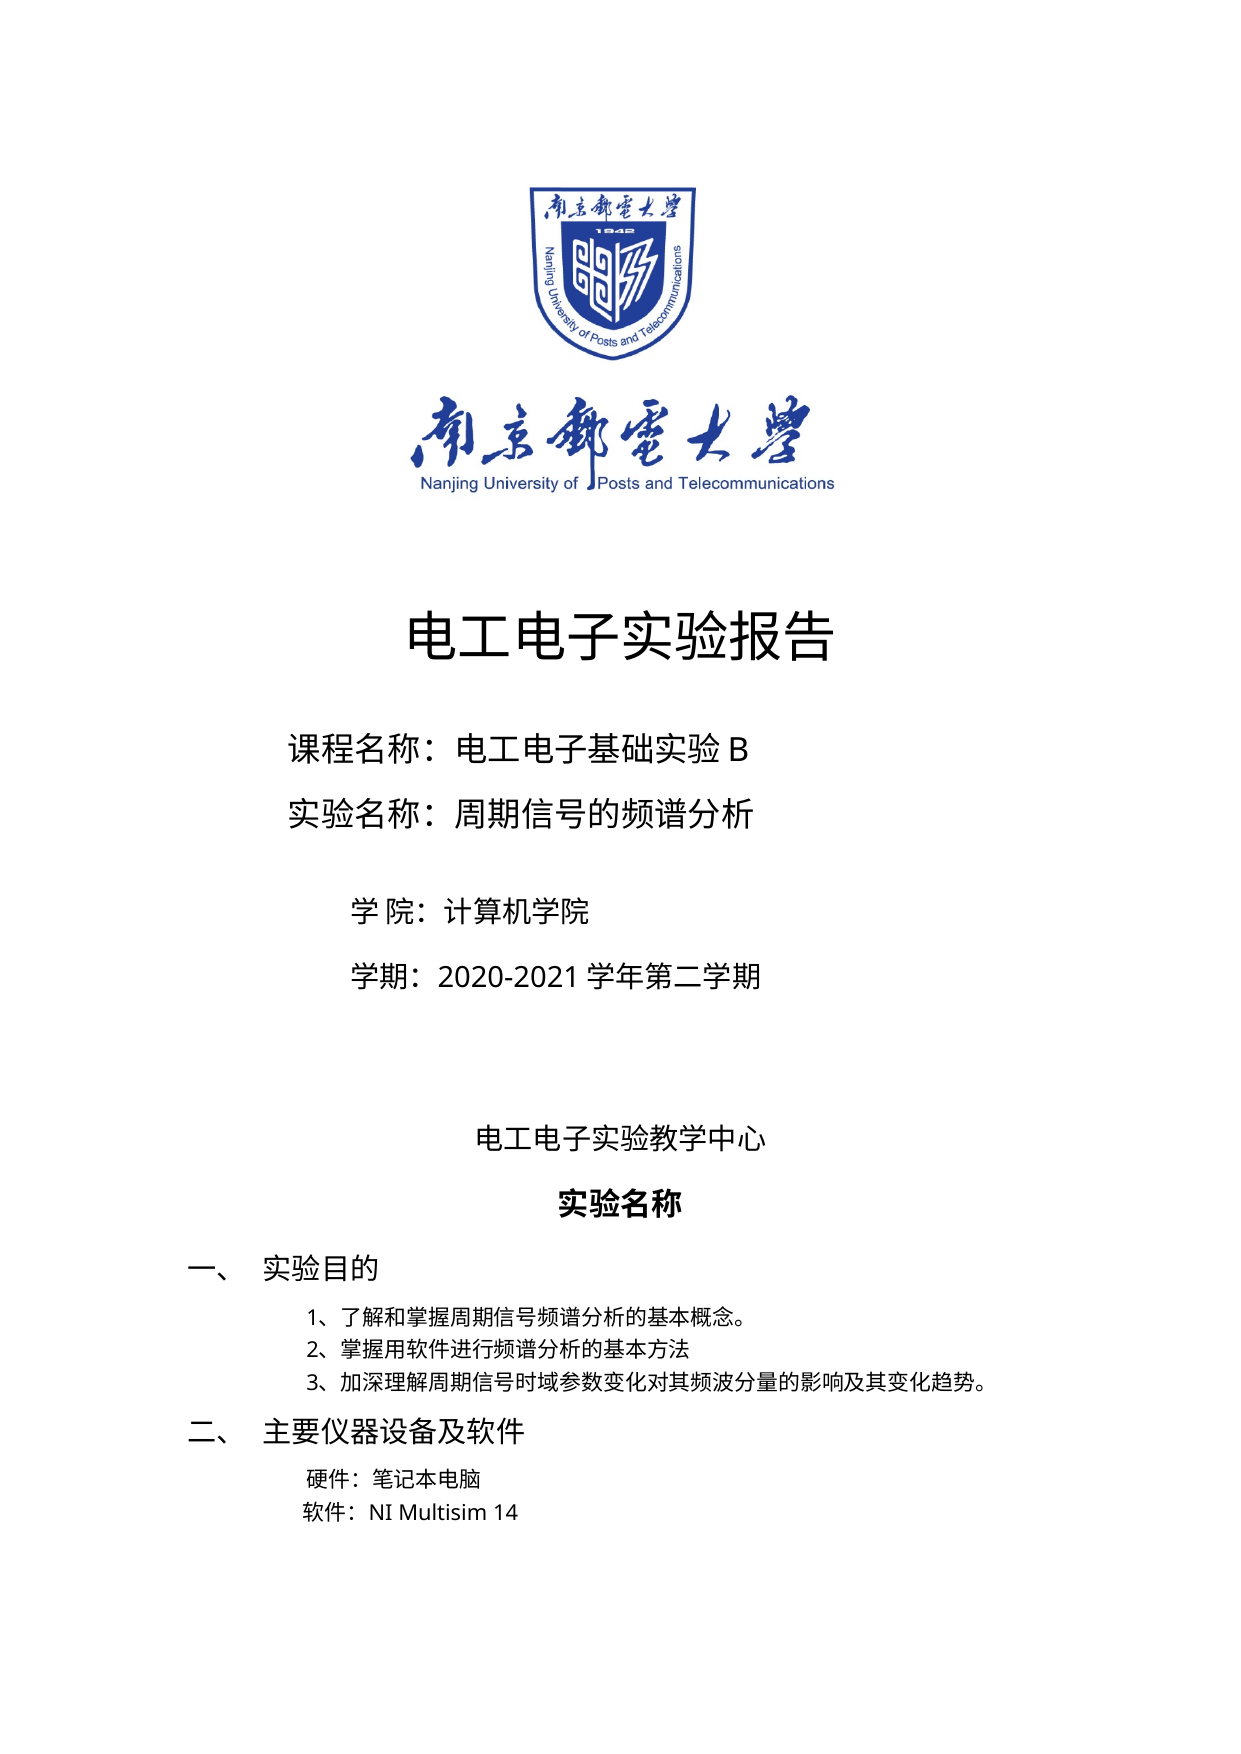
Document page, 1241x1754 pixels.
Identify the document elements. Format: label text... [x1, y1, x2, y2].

text 软件：NI Multisim 14 [187, 1494, 1053, 1527]
text 实验名称：周期信号的频谱分析 [187, 779, 1053, 844]
list 实验目的 [187, 1234, 1053, 1299]
list 3、加深理解周期信号时域参数变化对其频波分量的影响及其变化趋势。 [262, 1364, 1053, 1397]
text 学期：2020-2021学年第二学期 [350, 942, 1053, 1007]
text 电工电子实验教学中心 [187, 1104, 1053, 1169]
list 主要仪器设备及软件 [187, 1397, 1053, 1462]
text 实验名称 [187, 1169, 1053, 1234]
list 1、了解和掌握周期信号频谱分析的基本概念。 [262, 1299, 1053, 1332]
list 硬件：笔记本电脑 [262, 1462, 1053, 1494]
picture [525, 183, 707, 365]
list 2、掌握用软件进行频谱分析的基本方法 [262, 1332, 1053, 1364]
text 电工电子实验报告 [187, 584, 1053, 682]
picture [398, 370, 838, 523]
text 学 院：计算机学院 [350, 877, 1053, 942]
text 课程名称：电工电子基础实验B [187, 714, 1053, 779]
